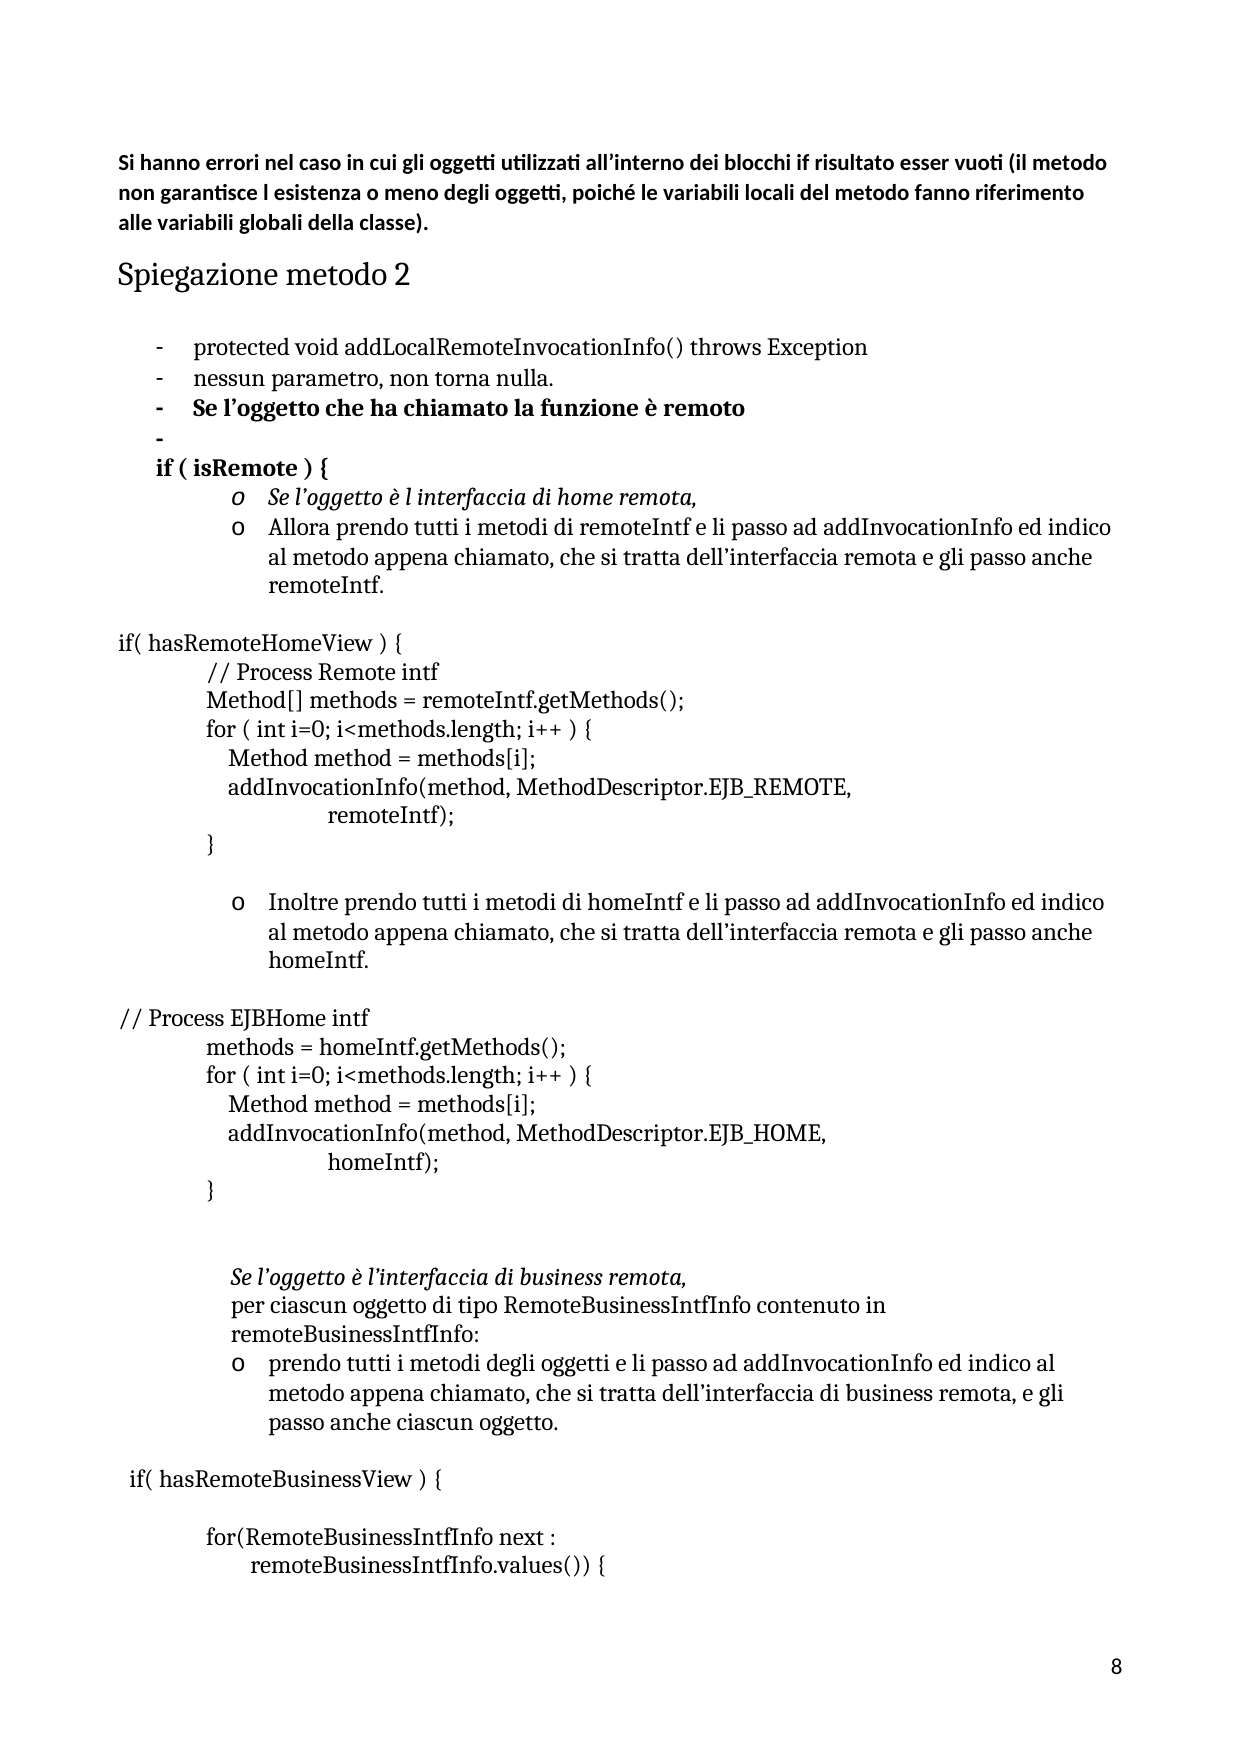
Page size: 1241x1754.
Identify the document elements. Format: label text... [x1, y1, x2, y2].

text methods = homeIntf.getMethods(); [118, 1032, 1122, 1061]
text if ( isRemote ) { [156, 454, 1122, 482]
text // Process EJBHome intf [118, 1004, 1122, 1032]
list nessun parametro, non torna nulla. [156, 362, 1122, 393]
text Se l’oggetto è l’interfaccia di business remota, [231, 1262, 1122, 1291]
text if( hasRemoteHomeView ) { [118, 629, 1122, 657]
text if( hasRemoteBusinessView ) { [118, 1465, 1122, 1494]
text per ciascun oggetto di tipo RemoteBusinessIntfInfo contenuto in remoteBusinessIntfInfo: [231, 1291, 1122, 1349]
text } [118, 830, 1122, 859]
list Inoltre prendo tutti i metodi di homeIntf e li passo ad addInvocationInfo ed indico al metodo appena chiamato, che si tratta dell’interfaccia remota e gli passo anche homeIntf. [231, 887, 1122, 975]
text remoteIntf); [118, 801, 1122, 830]
text for ( int i=0; i<methods.length; i++ ) { [118, 1061, 1122, 1090]
text } [118, 1176, 1122, 1205]
list prendo tutti i metodi degli oggetti e li passo ad addInvocationInfo ed indico al metodo appena chiamato, che si tratta dell’interfaccia di business remota, e gli passo anche ciascun oggetto. [231, 1349, 1122, 1436]
list Se l’oggetto che ha chiamato la funzione è remoto [156, 393, 1122, 423]
text // Process Remote intf [118, 657, 1122, 686]
list Se l’oggetto è l interfaccia di home remota, [231, 482, 1122, 512]
text Spiegazione metodo 2 [118, 255, 1122, 293]
text Method[] methods = remoteIntf.getMethods(); [118, 686, 1122, 715]
text Method method = methods[i]; [118, 744, 1122, 772]
text addInvocationInfo(method, MethodDescriptor.EJB_REMOTE, [118, 772, 1122, 801]
text remoteBusinessIntfInfo.values()) { [118, 1551, 1122, 1580]
list protected void addLocalRemoteInvocationInfo() throws Exception [156, 332, 1122, 362]
list Allora prendo tutti i metodi di remoteIntf e li passo ad addInvocationInfo ed indico al metodo appena chiamato, che si tratta dell’interfaccia remota e gli passo anche remoteIntf. [231, 512, 1122, 600]
text addInvocationInfo(method, MethodDescriptor.EJB_HOME, [118, 1119, 1122, 1147]
text for(RemoteBusinessIntfInfo next : [118, 1522, 1122, 1551]
text homeIntf); [118, 1147, 1122, 1176]
text Si hanno errori nel caso in cui gli oggetti utilizzati all’interno dei blocchi if risultato esser vuoti (il metodo non garantisce l esistenza o meno degli oggetti, poiché le variabili locali del metodo fanno riferimento alle variabili globali della classe). [118, 148, 1122, 236]
text Method method = methods[i]; [118, 1090, 1122, 1119]
text for ( int i=0; i<methods.length; i++ ) { [118, 715, 1122, 744]
